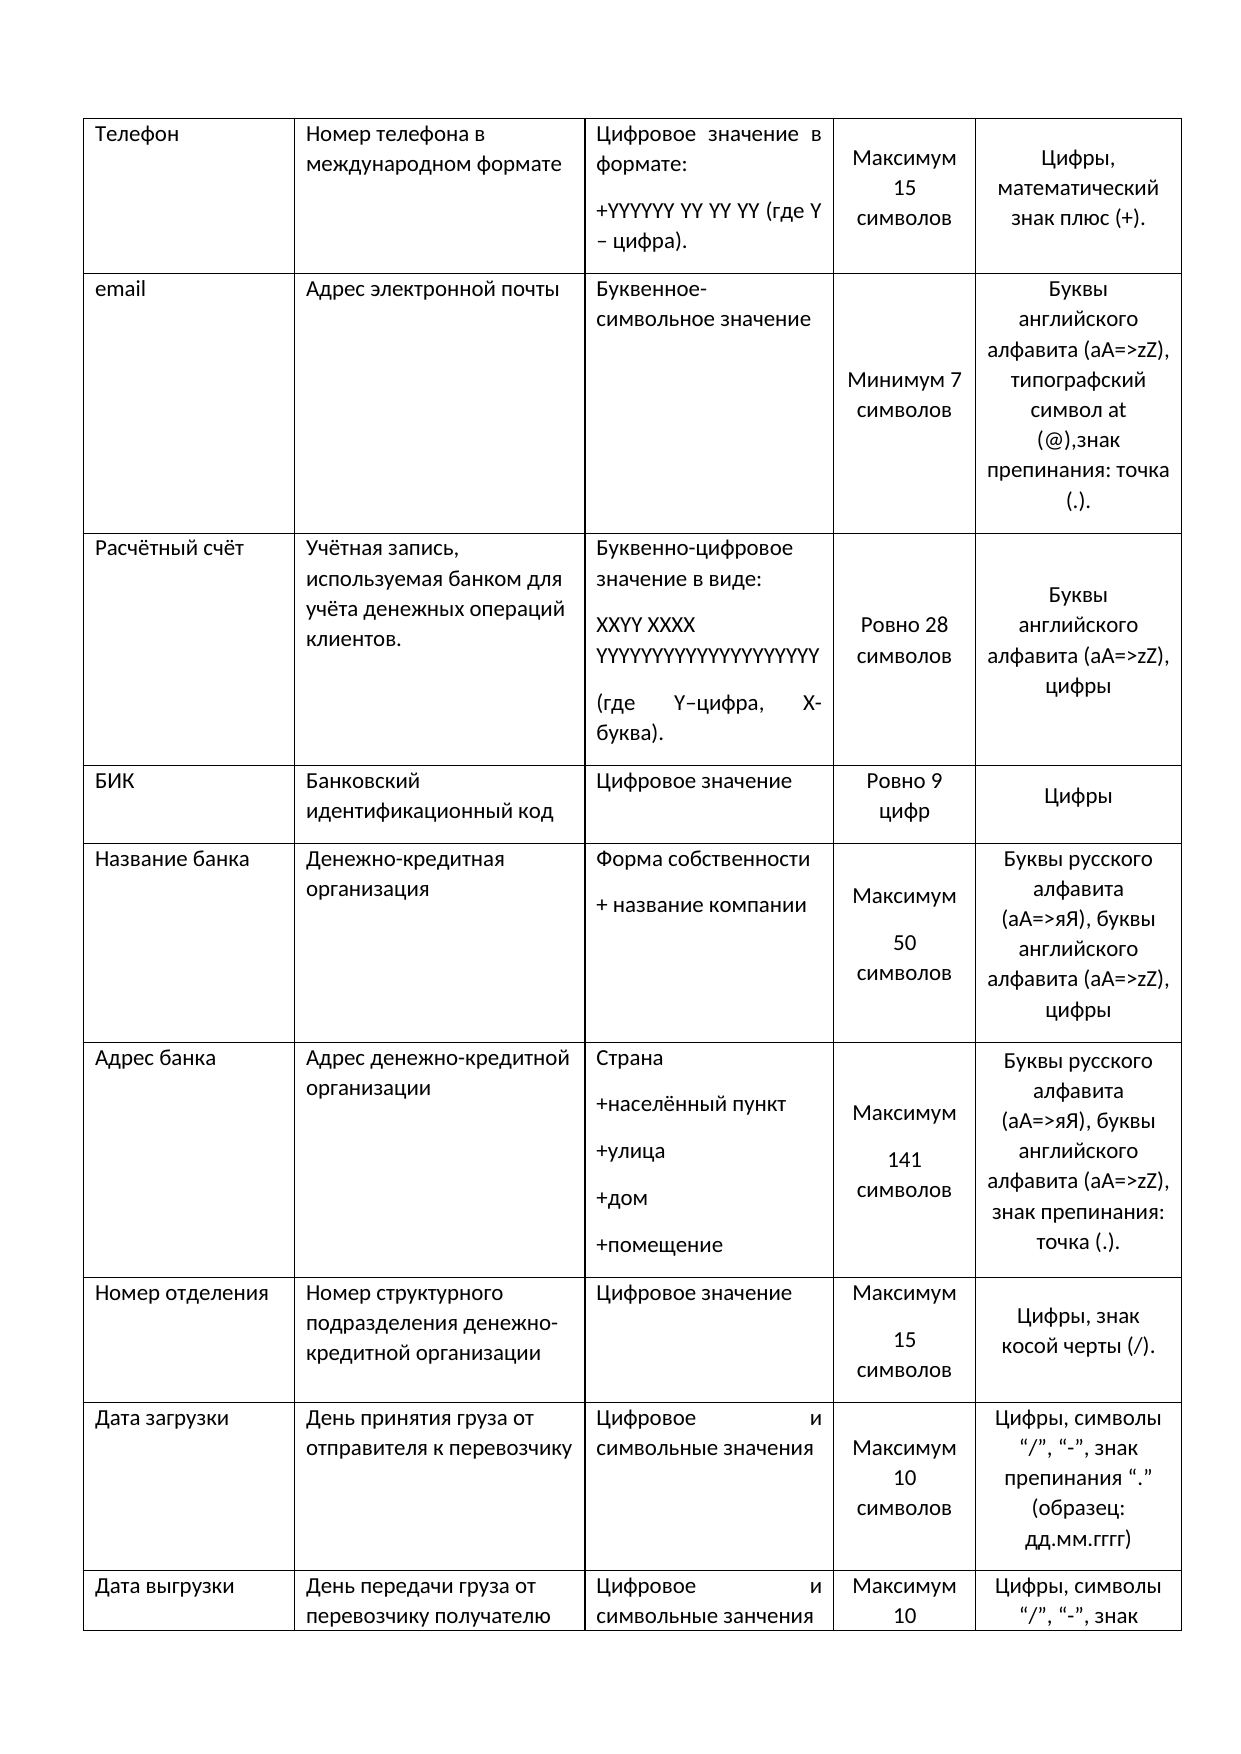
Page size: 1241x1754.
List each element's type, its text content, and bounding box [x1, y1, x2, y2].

table_cell Дата выгрузки [84, 1571, 294, 1630]
table_cell Денежно-кредитная организация [295, 844, 584, 1042]
table_cell Номер структурного подразделения денежно-кредитной организации [295, 1278, 584, 1402]
table_cell Максимум 10 символов [834, 1403, 975, 1570]
table_cell Форма собственности + название компании [586, 844, 833, 1042]
table_cell БИК [84, 766, 294, 843]
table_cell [586, 1571, 833, 1630]
table_cell Дата загрузки [84, 1403, 294, 1570]
table_cell Буквы английского алфавита (aA=>zZ), цифры [976, 534, 1181, 765]
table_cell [976, 1571, 1181, 1630]
table_cell Банковский идентификационный код [295, 766, 584, 843]
table_cell Цифровое и символьные значения [586, 1403, 833, 1570]
table_cell Расчётный счёт [84, 534, 294, 765]
table_cell Название банка [84, 844, 294, 1042]
table_cell Буквенно-цифровое значение в виде: XXYY XXXX YYYYYYYYYYYYYYYYYYYY (где Y–цифра, Х-буква). [586, 534, 833, 765]
table_cell Телефон [84, 119, 294, 273]
table_cell Буквы английского алфавита (aA=>zZ), типографский символ at (@),знак препинания: точка (.). [976, 274, 1181, 532]
table_cell Адрес банка [84, 1043, 294, 1277]
table_cell Цифры [976, 766, 1181, 843]
table_cell Номер телефона в международном формате [295, 119, 584, 273]
table_cell Цифровое значение в формате: +YYYYYY YY YY YY (где Y – цифра). [586, 119, 833, 273]
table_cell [834, 1571, 975, 1630]
table_cell Учётная запись, используемая банком для учёта денежных операций клиентов. [295, 534, 584, 765]
table_cell Максимум 15 символов [834, 119, 975, 273]
table_cell Цифровое значение [586, 766, 833, 843]
table_cell Страна +населённый пункт +улица +дом +помещение [586, 1043, 833, 1277]
table_cell Максимум 50 символов [834, 844, 975, 1042]
table_cell Ровно 28 символов [834, 534, 975, 765]
table_cell Адрес денежно-кредитной организации [295, 1043, 584, 1277]
table_cell Номер отделения [84, 1278, 294, 1402]
table_cell Цифры, математический знак плюс (+). [976, 119, 1181, 273]
table_cell Адрес электронной почты [295, 274, 584, 532]
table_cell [295, 1571, 584, 1630]
table_cell Ровно 9 цифр [834, 766, 975, 843]
table_cell Цифры, символы “/”, “-”, знак препинания “.” (образец: дд.мм.гггг) [976, 1403, 1181, 1570]
table_cell Цифровое значение [586, 1278, 833, 1402]
table_cell День принятия груза от отправителя к перевозчику [295, 1403, 584, 1570]
table_cell Минимум 7 символов [834, 274, 975, 532]
table_cell Буквенное-символьное значение [586, 274, 833, 532]
table_cell email [84, 274, 294, 532]
table_cell Максимум 141 символов [834, 1043, 975, 1277]
table_cell Буквы русского алфавита (аА=>яЯ), буквы английского алфавита (aA=>zZ), цифры [976, 844, 1181, 1042]
table_cell Буквы русского алфавита (аА=>яЯ), буквы английского алфавита (aA=>zZ), знак препинания: точка (.). [976, 1043, 1181, 1277]
table_cell Максимум 15 символов [834, 1278, 975, 1402]
table_cell Цифры, знак косой черты (/). [976, 1278, 1181, 1402]
